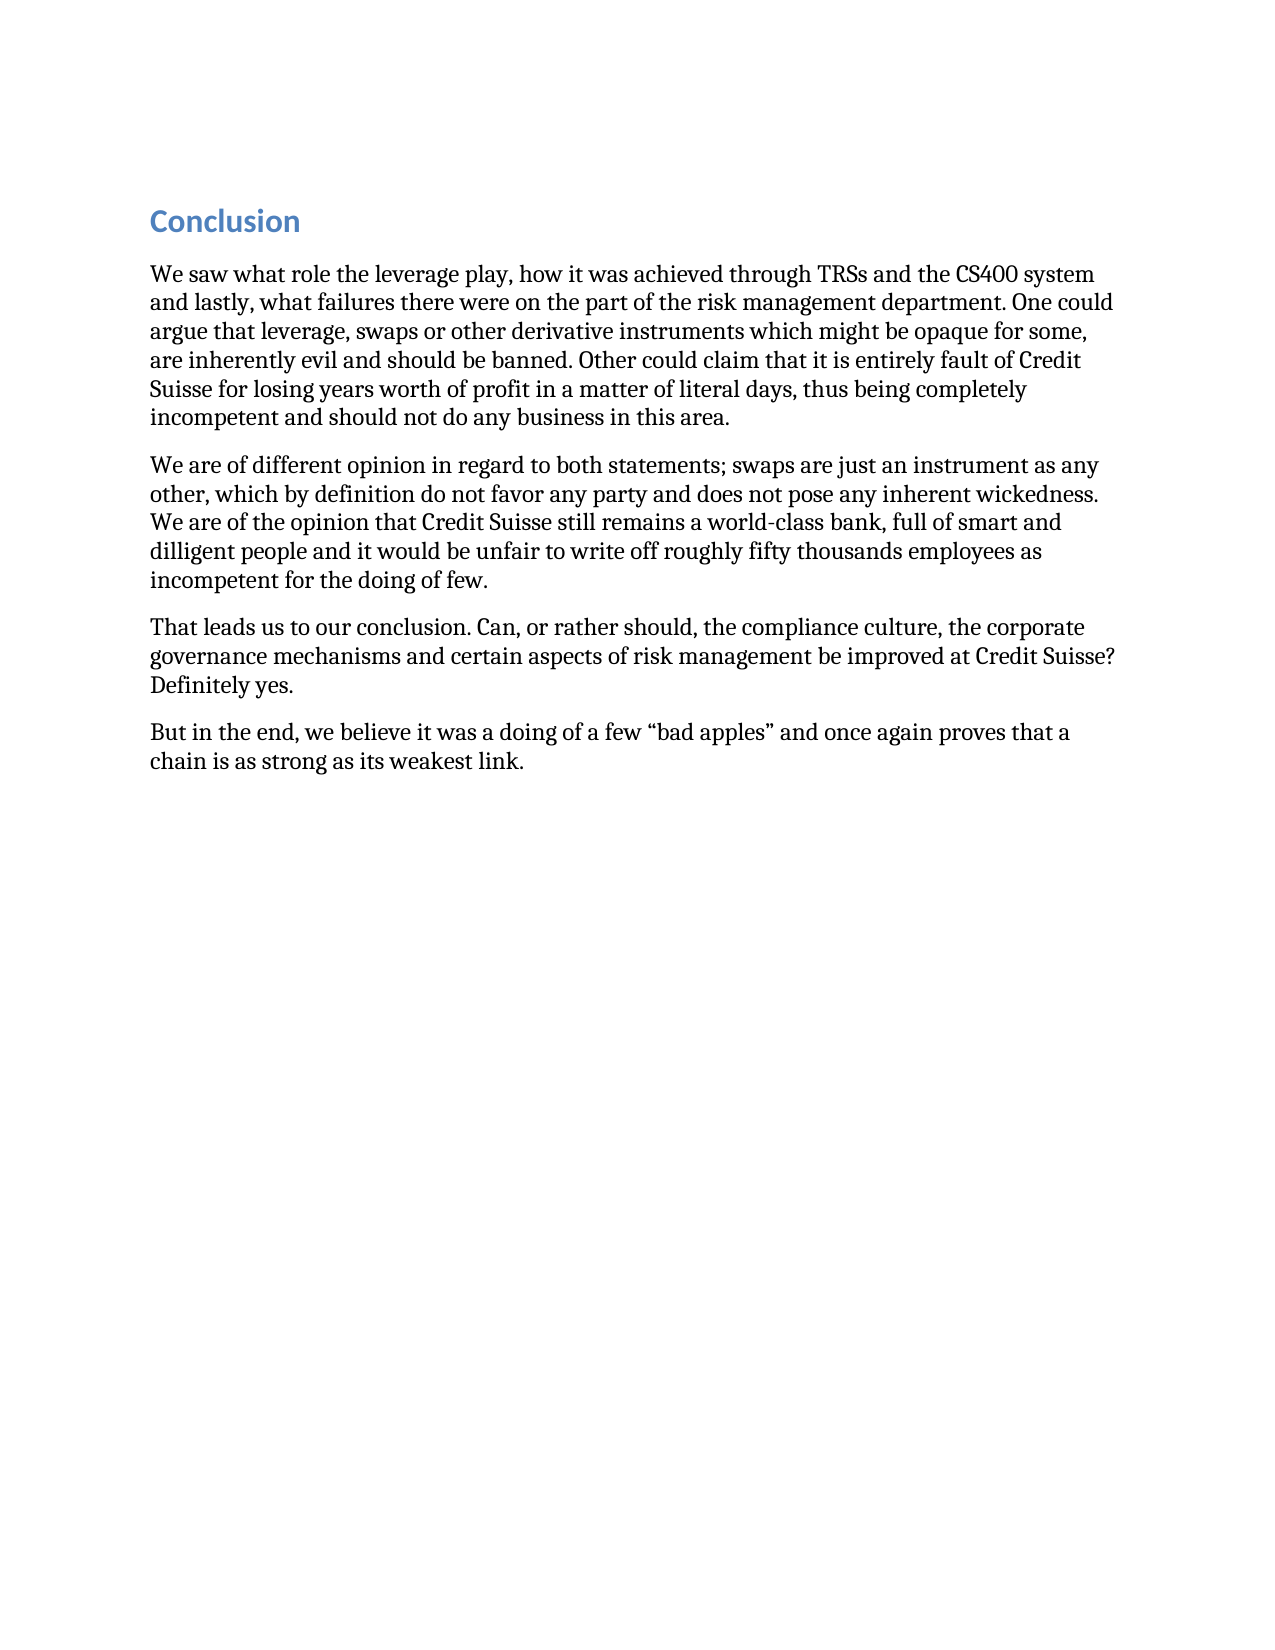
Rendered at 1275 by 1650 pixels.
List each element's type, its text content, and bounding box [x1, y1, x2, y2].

text That leads us to our conclusion. Can, or rather should, the compliance culture, the corporate governance mechanisms and certain aspects of risk management be improved at Credit Suisse? Definitely yes. [150, 613, 1125, 699]
text We saw what role the leverage play, how it was achieved through TRSs and the CS400 system and lastly, what failures there were on the part of the risk management department. One could argue that leverage, swaps or other derivative instruments which might be opaque for some, are inherently evil and should be banned. Other could claim that it is entirely fault of Credit Suisse for losing years worth of profit in a matter of literal days, thus being completely incompetent and should not do any business in this area. [150, 259, 1125, 432]
text We are of different opinion in regard to both statements; swaps are just an instrument as any other, which by definition do not favor any party and does not pose any inherent wickedness. We are of the opinion that Credit Suisse still remains a world-class bank, full of smart and dilligent people and it would be unfair to write off roughly fifty thousands employees as incompetent for the doing of few. [150, 451, 1125, 594]
subtitle Conclusion [150, 200, 1125, 241]
text But in the end, we believe it was a doing of a few “bad apples” and once again proves that a chain is as strong as its weakest link. [150, 718, 1125, 776]
